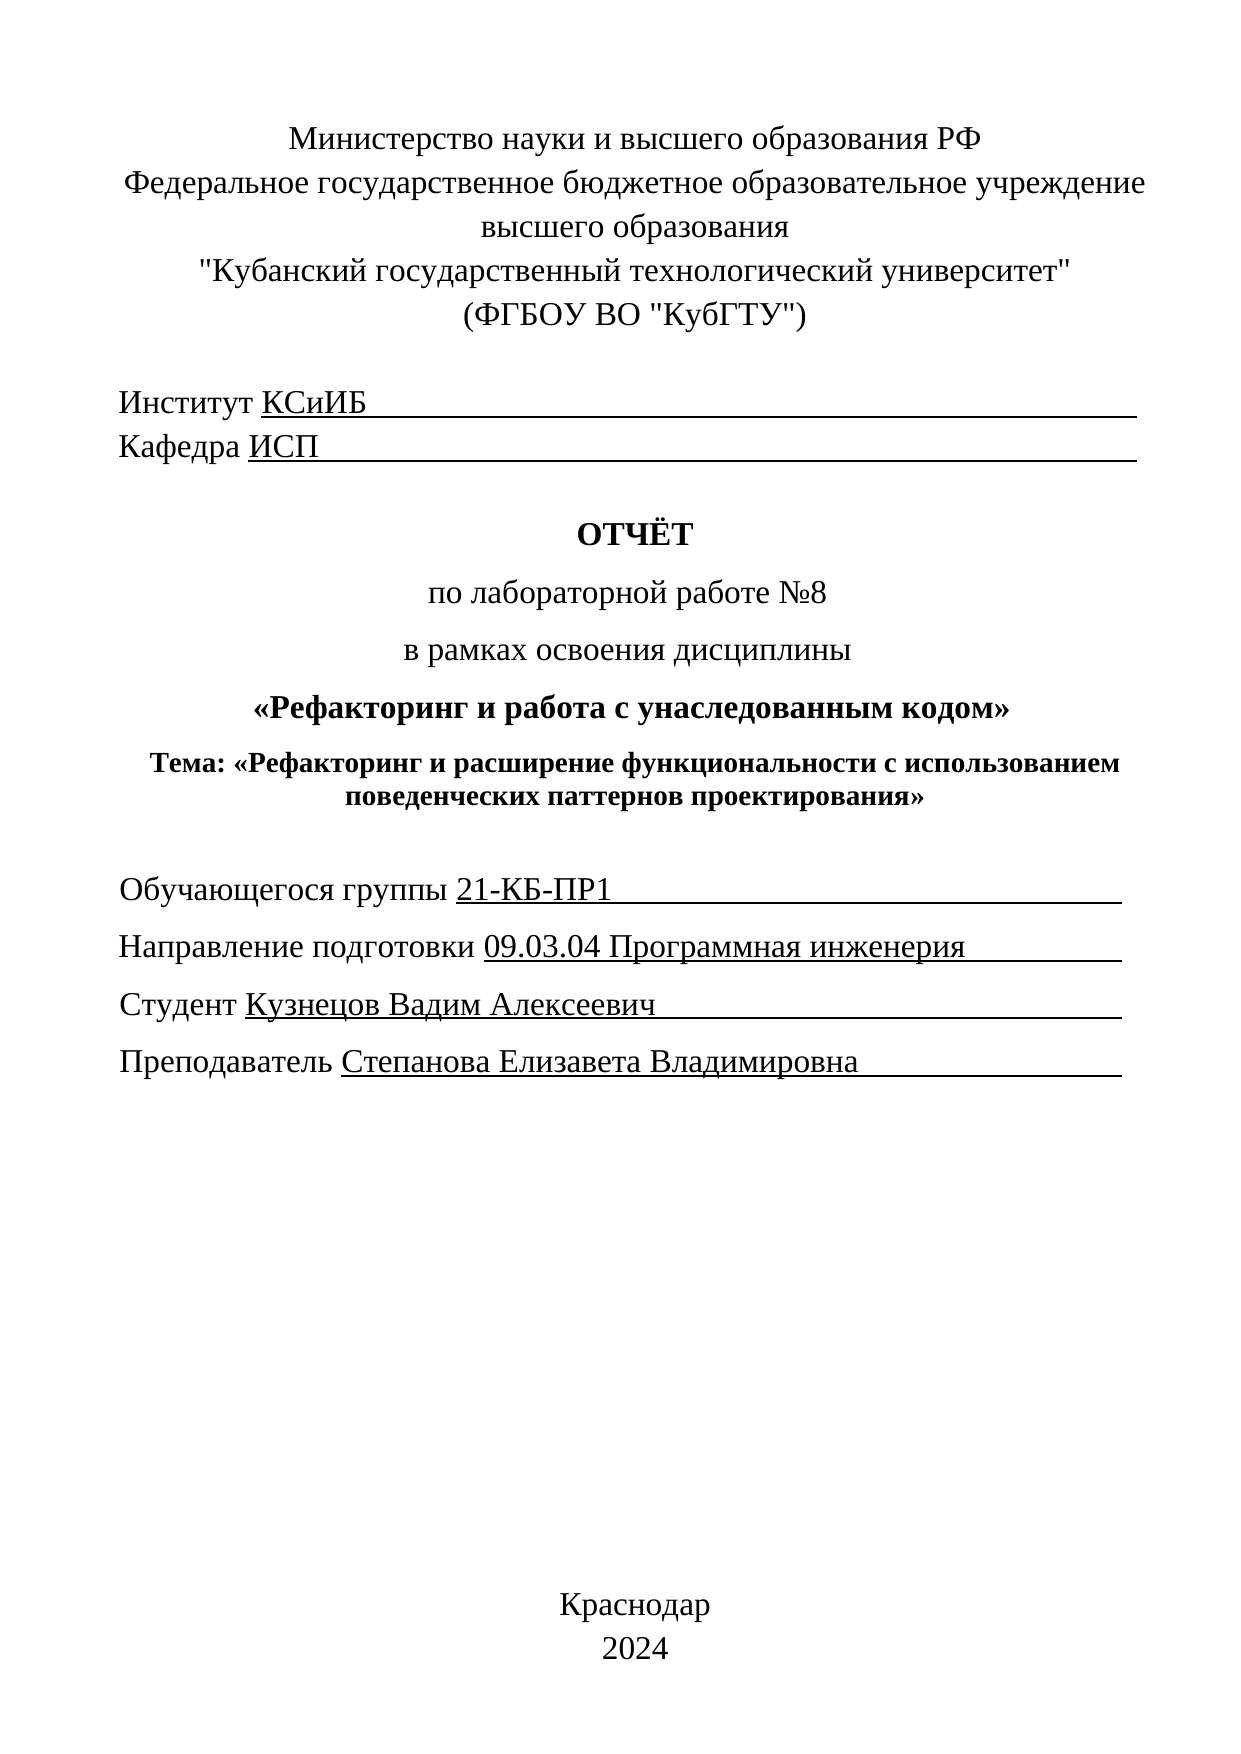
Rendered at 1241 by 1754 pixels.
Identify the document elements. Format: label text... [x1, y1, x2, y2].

text (ФГБОУ ВО "КубГТУ") [118, 294, 1152, 333]
text Институт КСиИБ [118, 382, 1152, 421]
text в рамках освоения дисциплины [103, 630, 1152, 668]
text Кафедра ИСП [118, 427, 1152, 465]
text Обучающегося группы 21-КБ-ПР1 [118, 869, 1152, 908]
text Студент Кузнецов Вадим Алексеевич [119, 984, 1152, 1023]
text Тема: «Рефакторинг и расширение функциональности с использованием поведенческих паттернов проектирования» [118, 745, 1152, 812]
text по лабораторной работе №8 [103, 572, 1152, 611]
text «Рефакторинг и работа с унаследованным кодом» [103, 687, 1152, 726]
text Направление подготовки 09.03.04 Программная инженерия [118, 927, 1152, 965]
text Федеральное государственное бюджетное образовательное учреждение высшего образования [118, 162, 1152, 244]
text Краснодар 2024 [118, 1584, 1152, 1666]
text Министерство науки и высшего образования РФ [118, 118, 1152, 156]
text ОТЧЁТ [118, 515, 1152, 553]
text "Кубанский государственный технологический университет" [118, 250, 1152, 289]
text Преподаватель Степанова Елизавета Владимировна [119, 1042, 1152, 1080]
